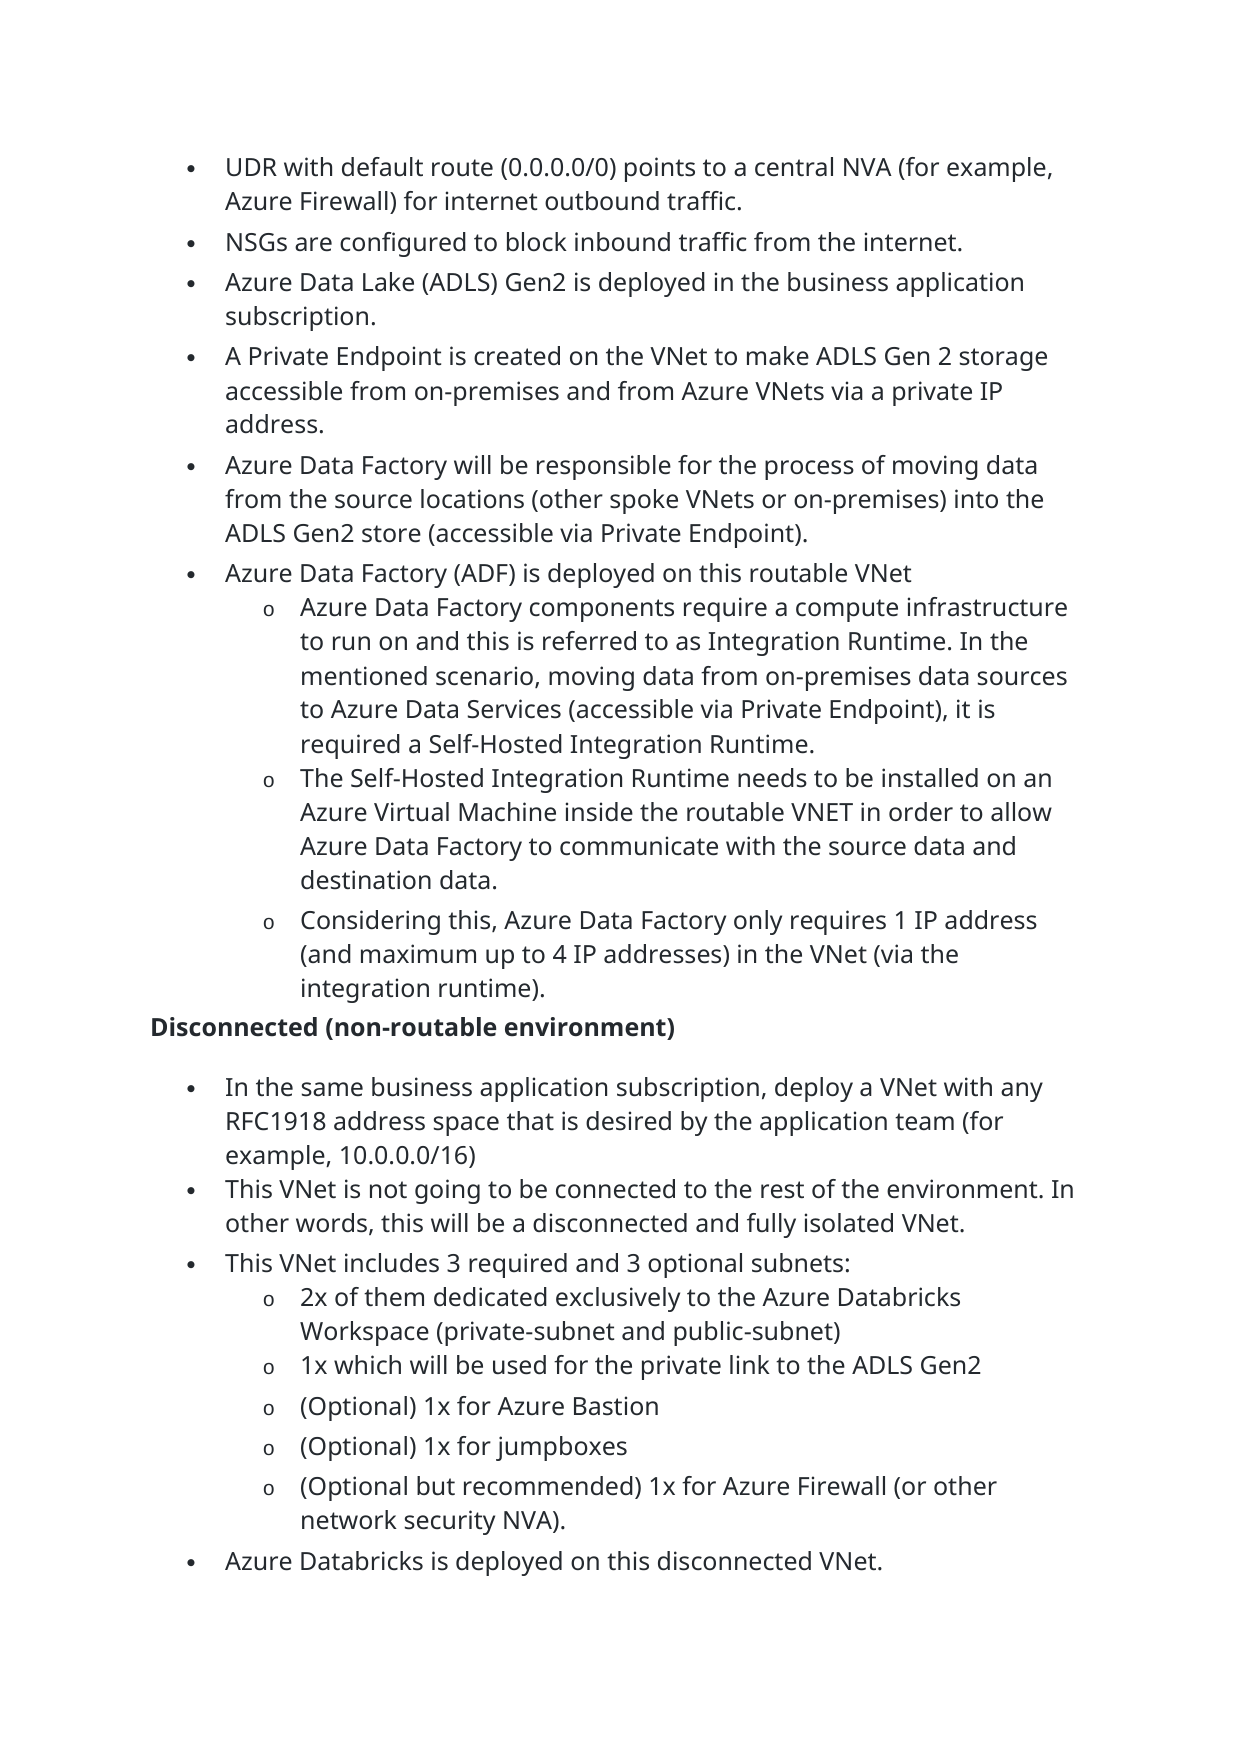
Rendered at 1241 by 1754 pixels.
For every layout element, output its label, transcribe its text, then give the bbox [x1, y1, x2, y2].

list Considering this, Azure Data Factory only requires 1 IP address (and maximum up to 4 IP addresses) in the VNet (via the integration runtime). [262, 903, 1090, 1005]
list (Optional) 1x for Azure Bastion [262, 1388, 1090, 1422]
list The Self-Hosted Integration Runtime needs to be installed on an Azure Virtual Machine inside the routable VNET in order to allow Azure Data Factory to communicate with the source data and destination data. [262, 760, 1090, 897]
list Azure Data Factory components require a compute infrastructure to run on and this is referred to as Integration Runtime. In the mentioned scenario, moving data from on-premises data sources to Azure Data Services (accessible via Private Endpoint), it is required a Self-Hosted Integration Runtime. [262, 590, 1090, 760]
list 1x which will be used for the private link to the ADLS Gen2 [262, 1348, 1090, 1382]
list A Private Endpoint is created on the VNet to make ADLS Gen 2 storage accessible from on-premises and from Azure VNets via a private IP address. [187, 339, 1090, 441]
list Azure Data Factory (ADF) is deployed on this routable VNet [187, 556, 1090, 590]
list In the same business application subscription, deploy a VNet with any RFC1918 address space that is desired by the application team (for example, 10.0.0.0/16) [187, 1069, 1090, 1171]
list (Optional) 1x for jumpboxes [262, 1428, 1090, 1463]
list 2x of them dedicated exclusively to the Azure Databricks Workspace (private-subnet and public-subnet) [262, 1280, 1090, 1348]
list This VNet is not going to be connected to the rest of the environment. In other words, this will be a disconnected and fully isolated VNet. [187, 1171, 1090, 1239]
list Azure Databricks is deployed on this disconnected VNet. [187, 1543, 1090, 1577]
list NSGs are configured to block inbound traffic from the internet. [187, 224, 1090, 258]
list Azure Data Lake (ADLS) Gen2 is deployed in the business application subscription. [187, 265, 1090, 333]
list This VNet includes 3 required and 3 optional subnets: [187, 1246, 1090, 1280]
list (Optional but recommended) 1x for Azure Firewall (or other network security NVA). [262, 1469, 1090, 1537]
list Azure Data Factory will be responsible for the process of moving data from the source locations (other spoke VNets or on-premises) into the ADLS Gen2 store (accessible via Private Endpoint). [187, 447, 1090, 550]
list UDR with default route (0.0.0.0/0) points to a central NVA (for example, Azure Firewall) for internet outbound traffic. [187, 150, 1090, 218]
text Disconnected (non-routable environment) [150, 1010, 1090, 1044]
